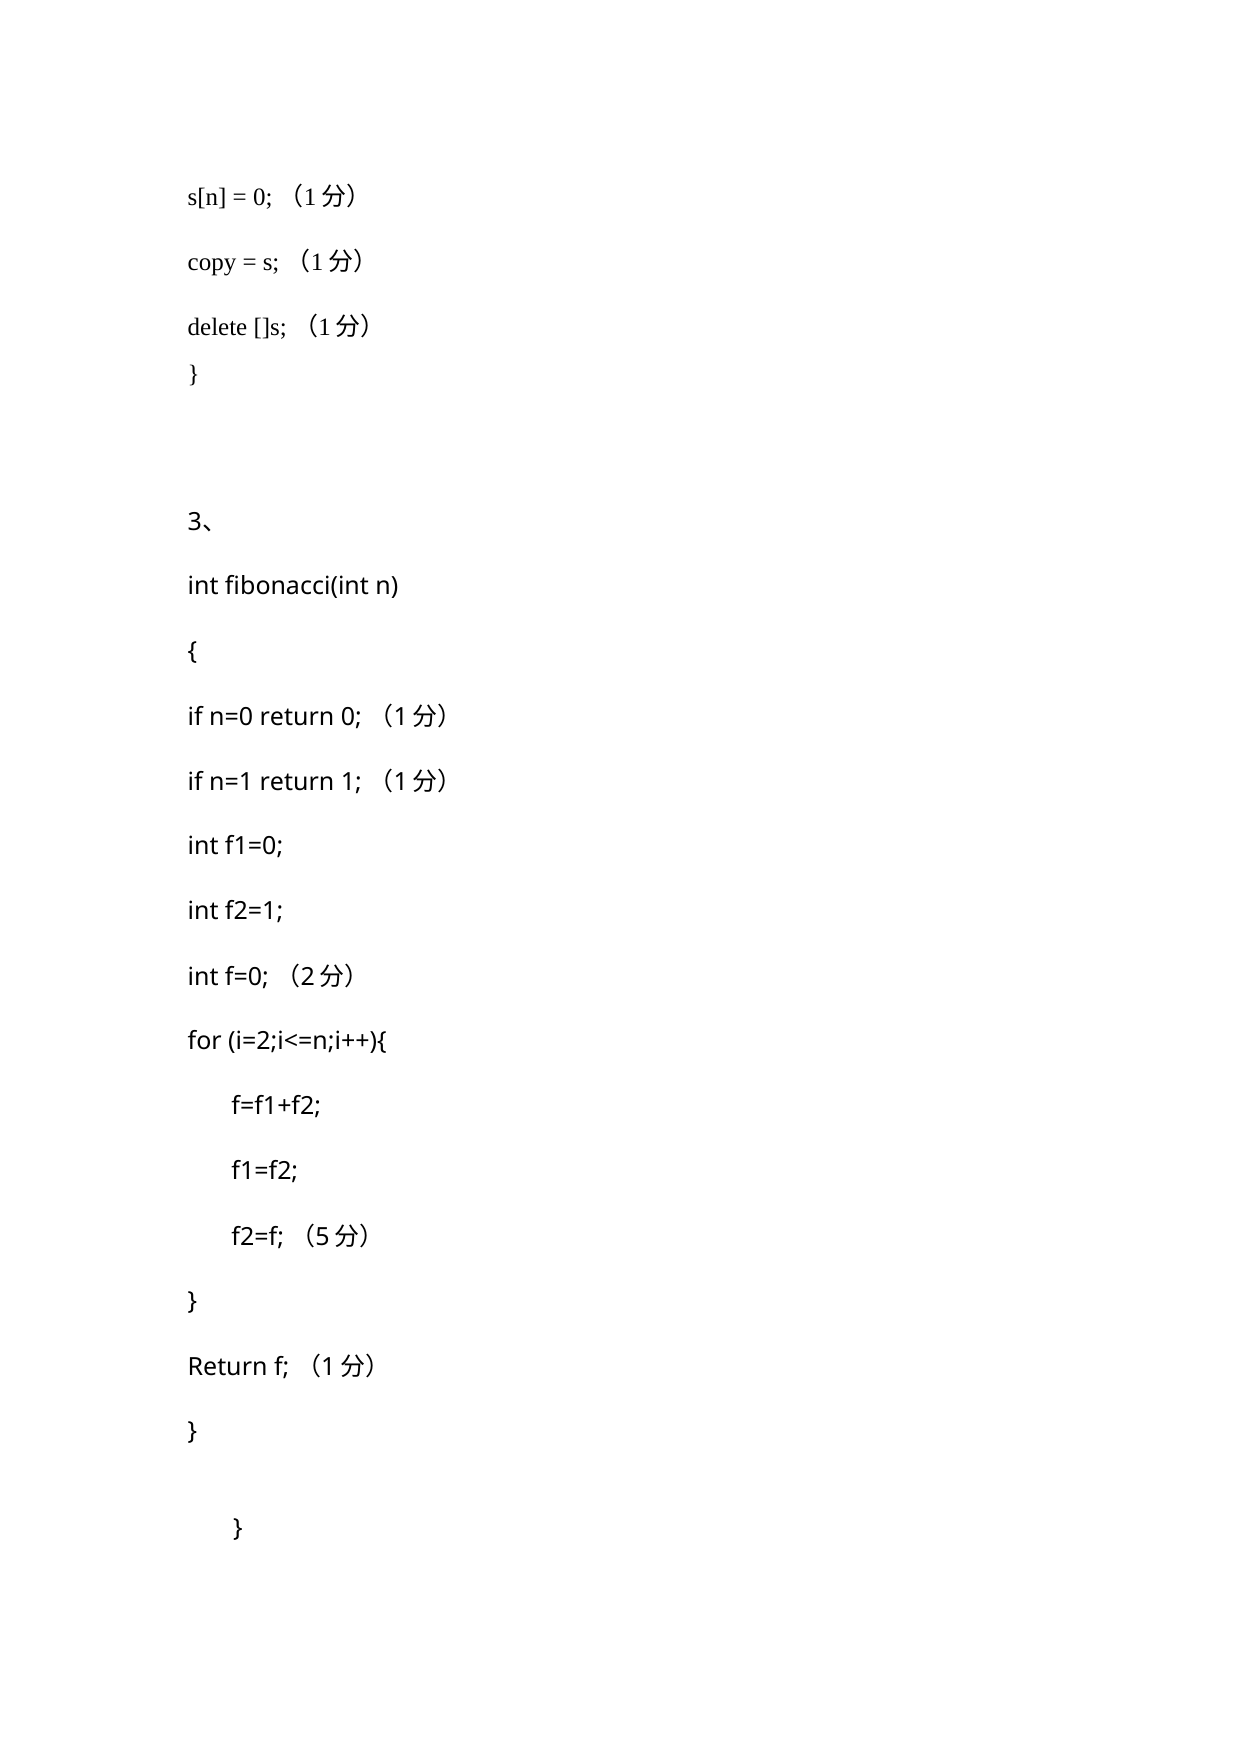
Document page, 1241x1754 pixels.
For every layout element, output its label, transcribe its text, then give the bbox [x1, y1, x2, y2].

text } [187, 1267, 1053, 1332]
text f1=f2; [187, 1137, 1053, 1202]
text for (i=2;i<=n;i++){ [187, 1007, 1053, 1072]
text copy = s; （1分） [187, 227, 1053, 292]
text delete []s; （1分） [187, 292, 1053, 357]
text int f1=0; [187, 812, 1053, 877]
text int f2=1; [187, 877, 1053, 942]
text 3、 [187, 487, 1053, 552]
text int fibonacci(int n) [187, 552, 1053, 617]
text Return f; （1分） [187, 1332, 1053, 1397]
text int f=0; （2分） [187, 942, 1053, 1007]
text f2=f; （5分） [187, 1202, 1053, 1267]
text { [187, 617, 1053, 682]
text f=f1+f2; [187, 1072, 1053, 1137]
text } [187, 357, 1053, 389]
text } [187, 1397, 1053, 1462]
text if n=1 return 1; （1分） [187, 747, 1053, 812]
text s[n] = 0; （1分） [187, 162, 1053, 227]
text if n=0 return 0; （1分） [187, 682, 1053, 747]
text } [187, 1494, 1053, 1559]
